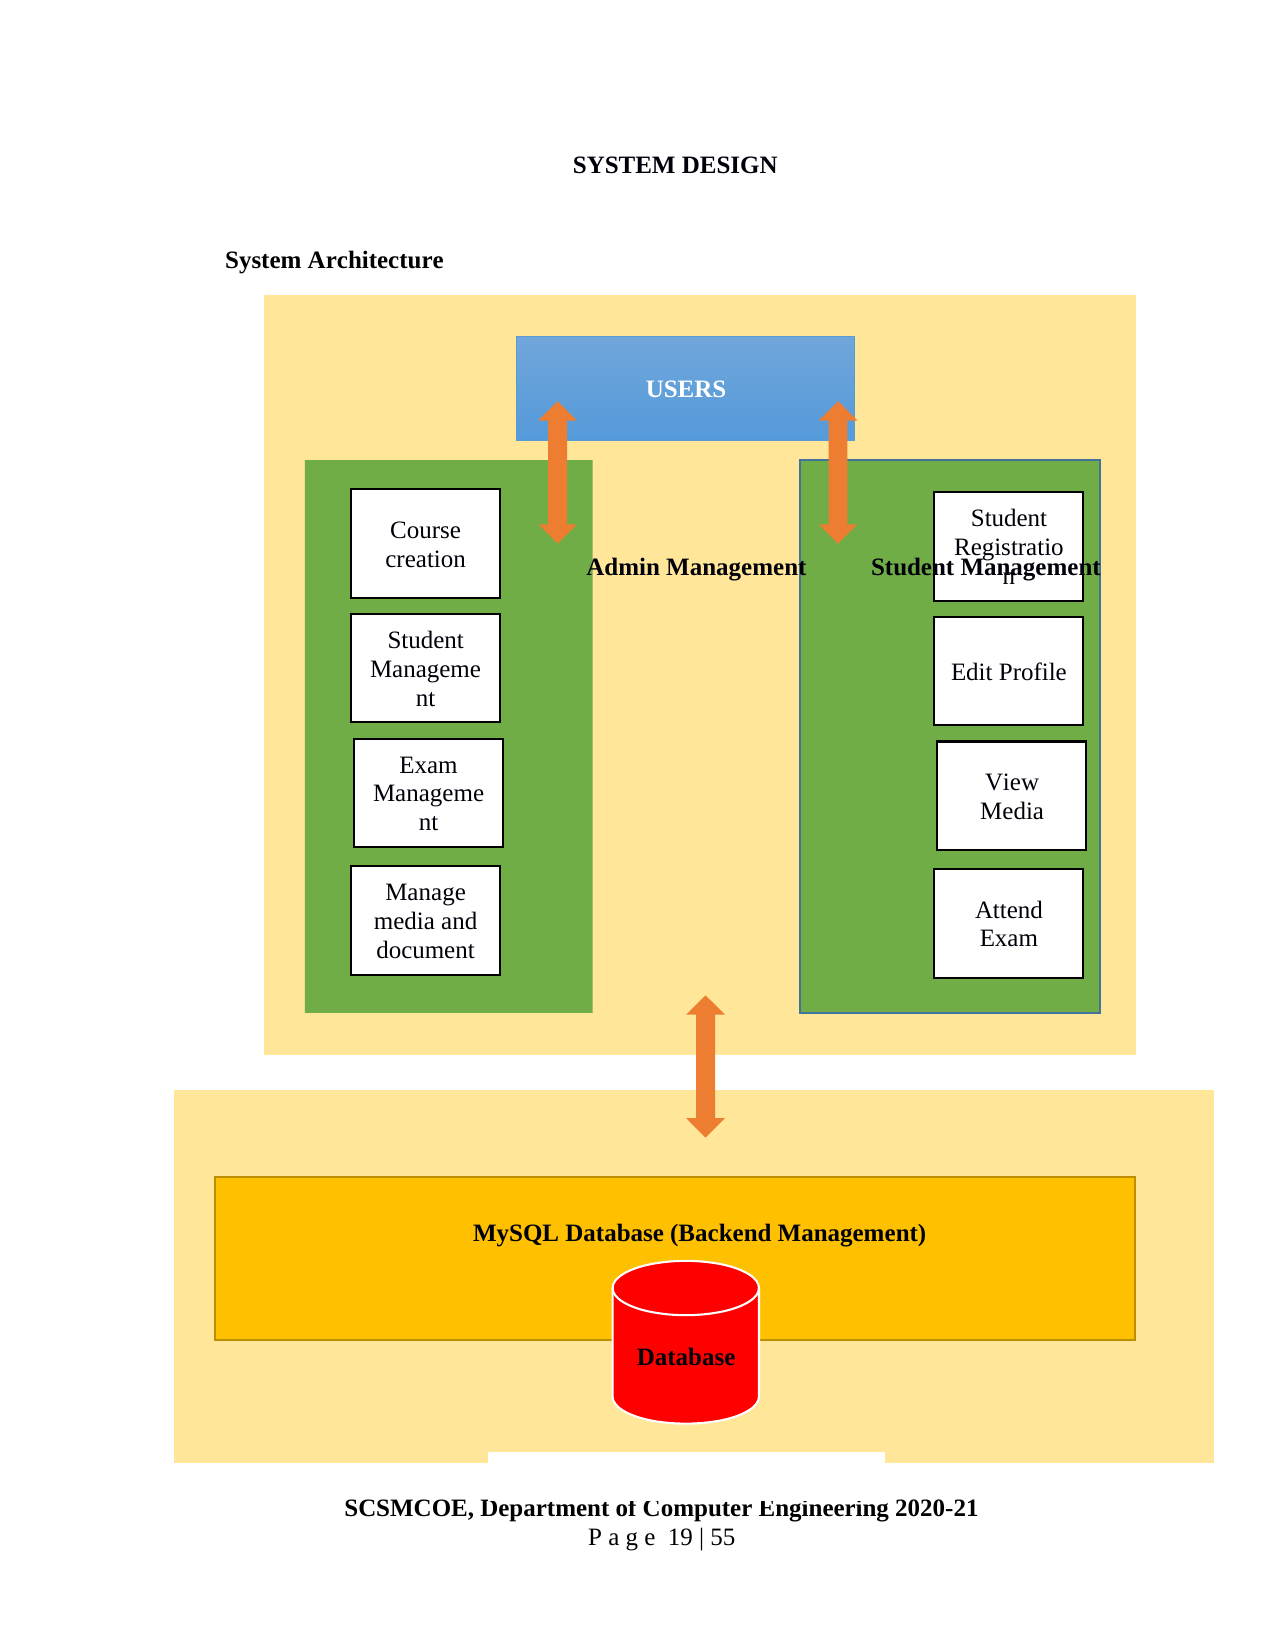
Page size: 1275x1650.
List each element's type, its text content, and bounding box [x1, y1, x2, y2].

text System Architecture [225, 245, 1125, 274]
text SYSTEM DESIGN [225, 150, 1125, 179]
